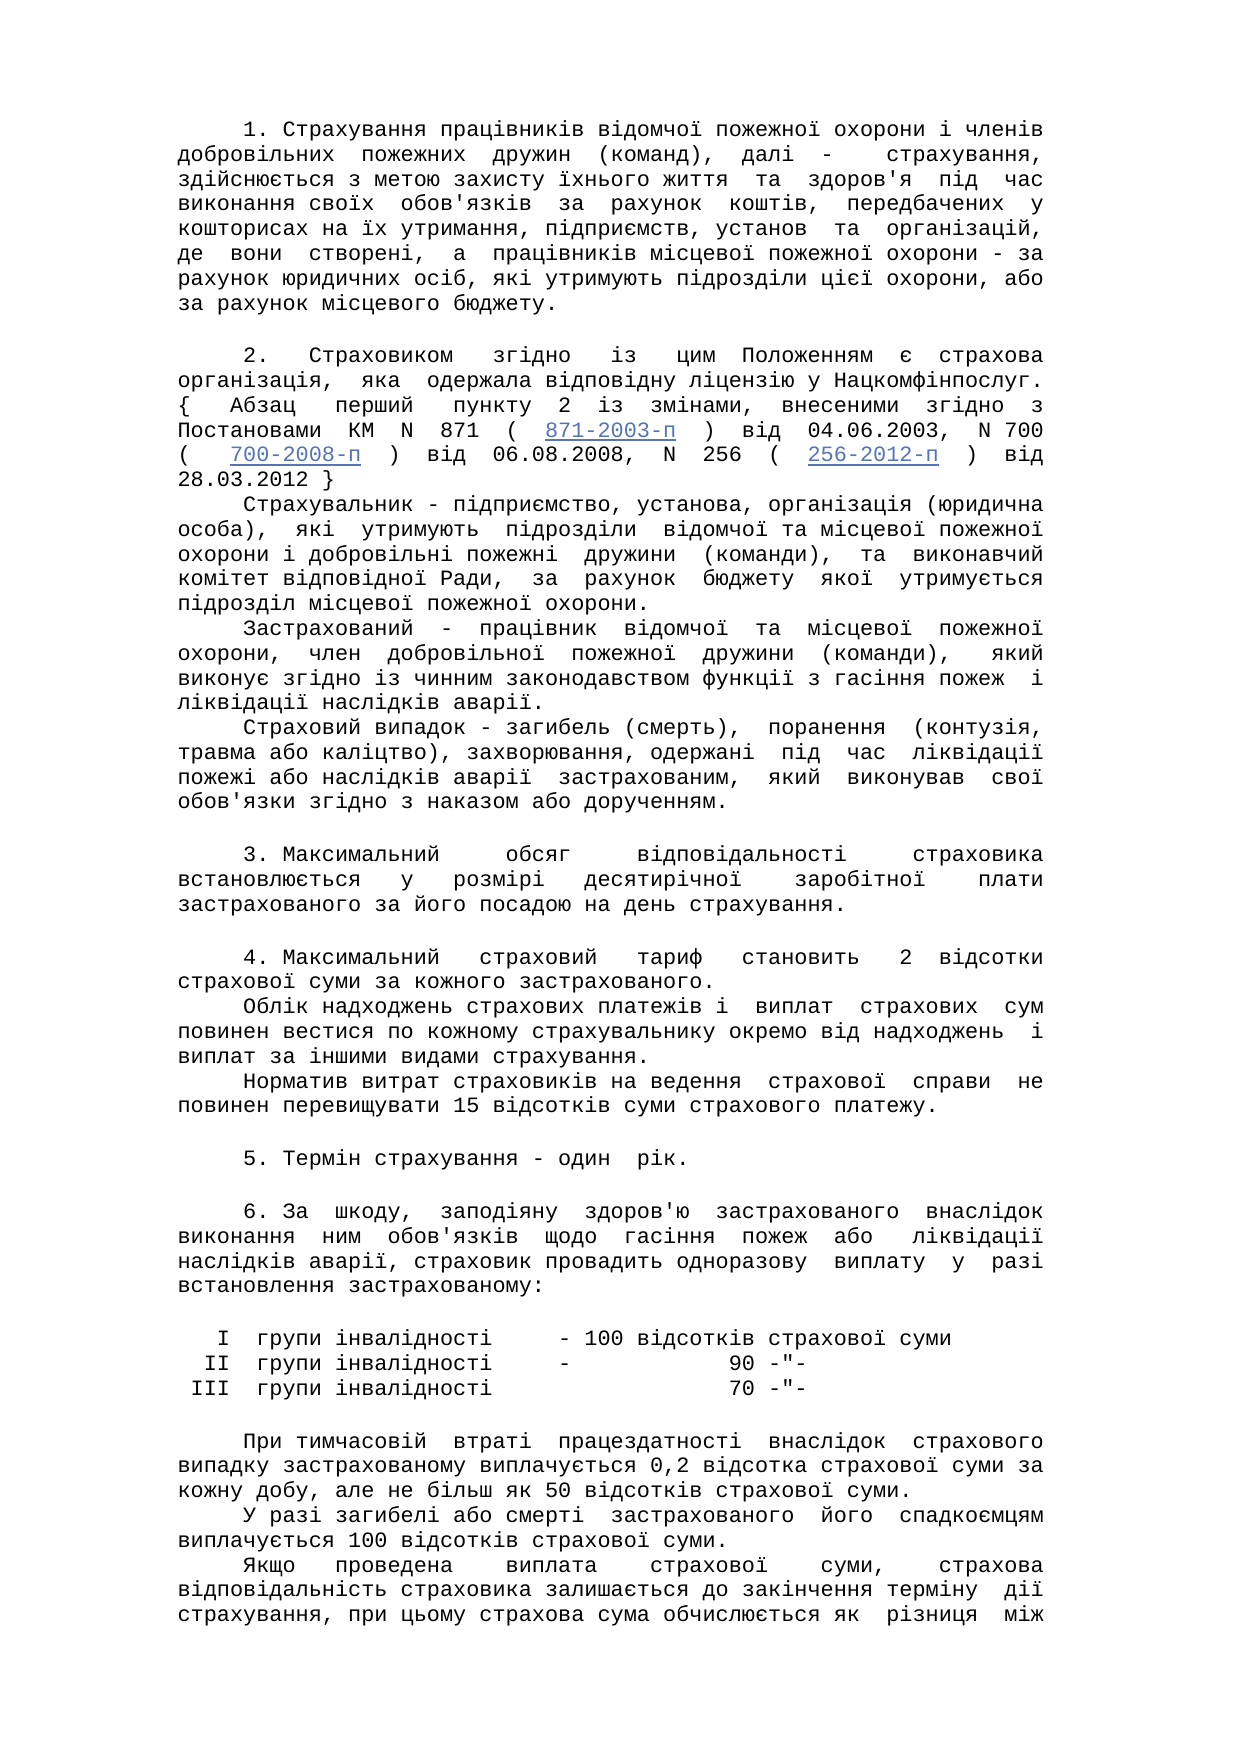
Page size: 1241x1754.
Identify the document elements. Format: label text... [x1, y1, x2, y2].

text 2. Страховиком згідно із цим Положенням є страхова організація, яка одержала відповідну ліцензію у Нацкомфінпослуг. { Абзац перший пункту 2 із змінами, внесеними згідно з Постановами КМ N 871 ( 871-2003-п ) від 04.06.2003, N 700 ( 700-2008-п ) від 06.08.2008, N 256 ( 256-2012-п ) від 28.03.2012 } [177, 344, 1152, 493]
text 6. За шкоду, заподіяну здоров'ю застрахованого внаслідок виконання ним обов'язків щодо гасіння пожеж або ліквідації наслідків аварії, страховик провадить одноразову виплату у разі встановлення застрахованому: [177, 1200, 1152, 1327]
text Застрахований - працівник відомчої та місцевої пожежної охорони, член добровільної пожежної дружини (команди), який виконує згідно із чинним законодавством функції з гасіння пожеж і ліквідації наслідків аварії. [177, 617, 1152, 716]
text У разі загибелі або смерті застрахованого його спадкоємцям виплачується 100 відсотків страхової суми. [177, 1504, 1152, 1554]
text При тимчасовій втраті працездатності внаслідок страхового випадку застрахованому виплачується 0,2 відсотка страхової суми за кожну добу, але не більш як 50 відсотків страхової суми. [177, 1430, 1152, 1504]
text I групи інвалідності - 100 відсотків страхової суми II групи інвалідності - 90 -"- III групи інвалідності 70 -"- [177, 1327, 1152, 1430]
text Страхувальник - підприємство, установа, організація (юридична особа), які утримують підрозділи відомчої та місцевої пожежної охорони і добровільні пожежні дружини (команди), та виконавчий комітет відповідної Ради, за рахунок бюджету якої утримується підрозділ місцевої пожежної охорони. [177, 493, 1152, 617]
text Страховий випадок - загибель (смерть), поранення (контузія, травма або каліцтво), захворювання, одержані під час ліквідації пожежі або наслідків аварії застрахованим, який виконував свої обов'язки згідно з наказом або дорученням. [177, 716, 1152, 843]
text 5. Термін страхування - один рік. [177, 1147, 1152, 1200]
text 4. Максимальний страховий тариф становить 2 відсотки страхової суми за кожного застрахованого. [177, 946, 1152, 996]
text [177, 1554, 1152, 1628]
text Норматив витрат страховиків на ведення страхової справи не повинен перевищувати 15 відсотків суми страхового платежу. [177, 1070, 1152, 1147]
text 3. Максимальний обсяг відповідальності страховика встановлюється у розмірі десятирічної заробітної плати застрахованого за його посадою на день страхування. [177, 843, 1152, 946]
text 1. Страхування працівників відомчої пожежної охорони і членів добровільних пожежних дружин (команд), далі - страхування, здійснюється з метою захисту їхнього життя та здоров'я під час виконання своїх обов'язків за рахунок коштів, передбачених у кошторисах на їх утримання, підприємств, установ та організацій, де вони створені, а працівників місцевої пожежної охорони - за рахунок юридичних осіб, які утримують підрозділи цієї охорони, або за рахунок місцевого бюджету. [177, 118, 1152, 344]
text Облік надходжень страхових платежів і виплат страхових сум повинен вестися по кожному страхувальнику окремо від надходжень і виплат за іншими видами страхування. [177, 996, 1152, 1070]
